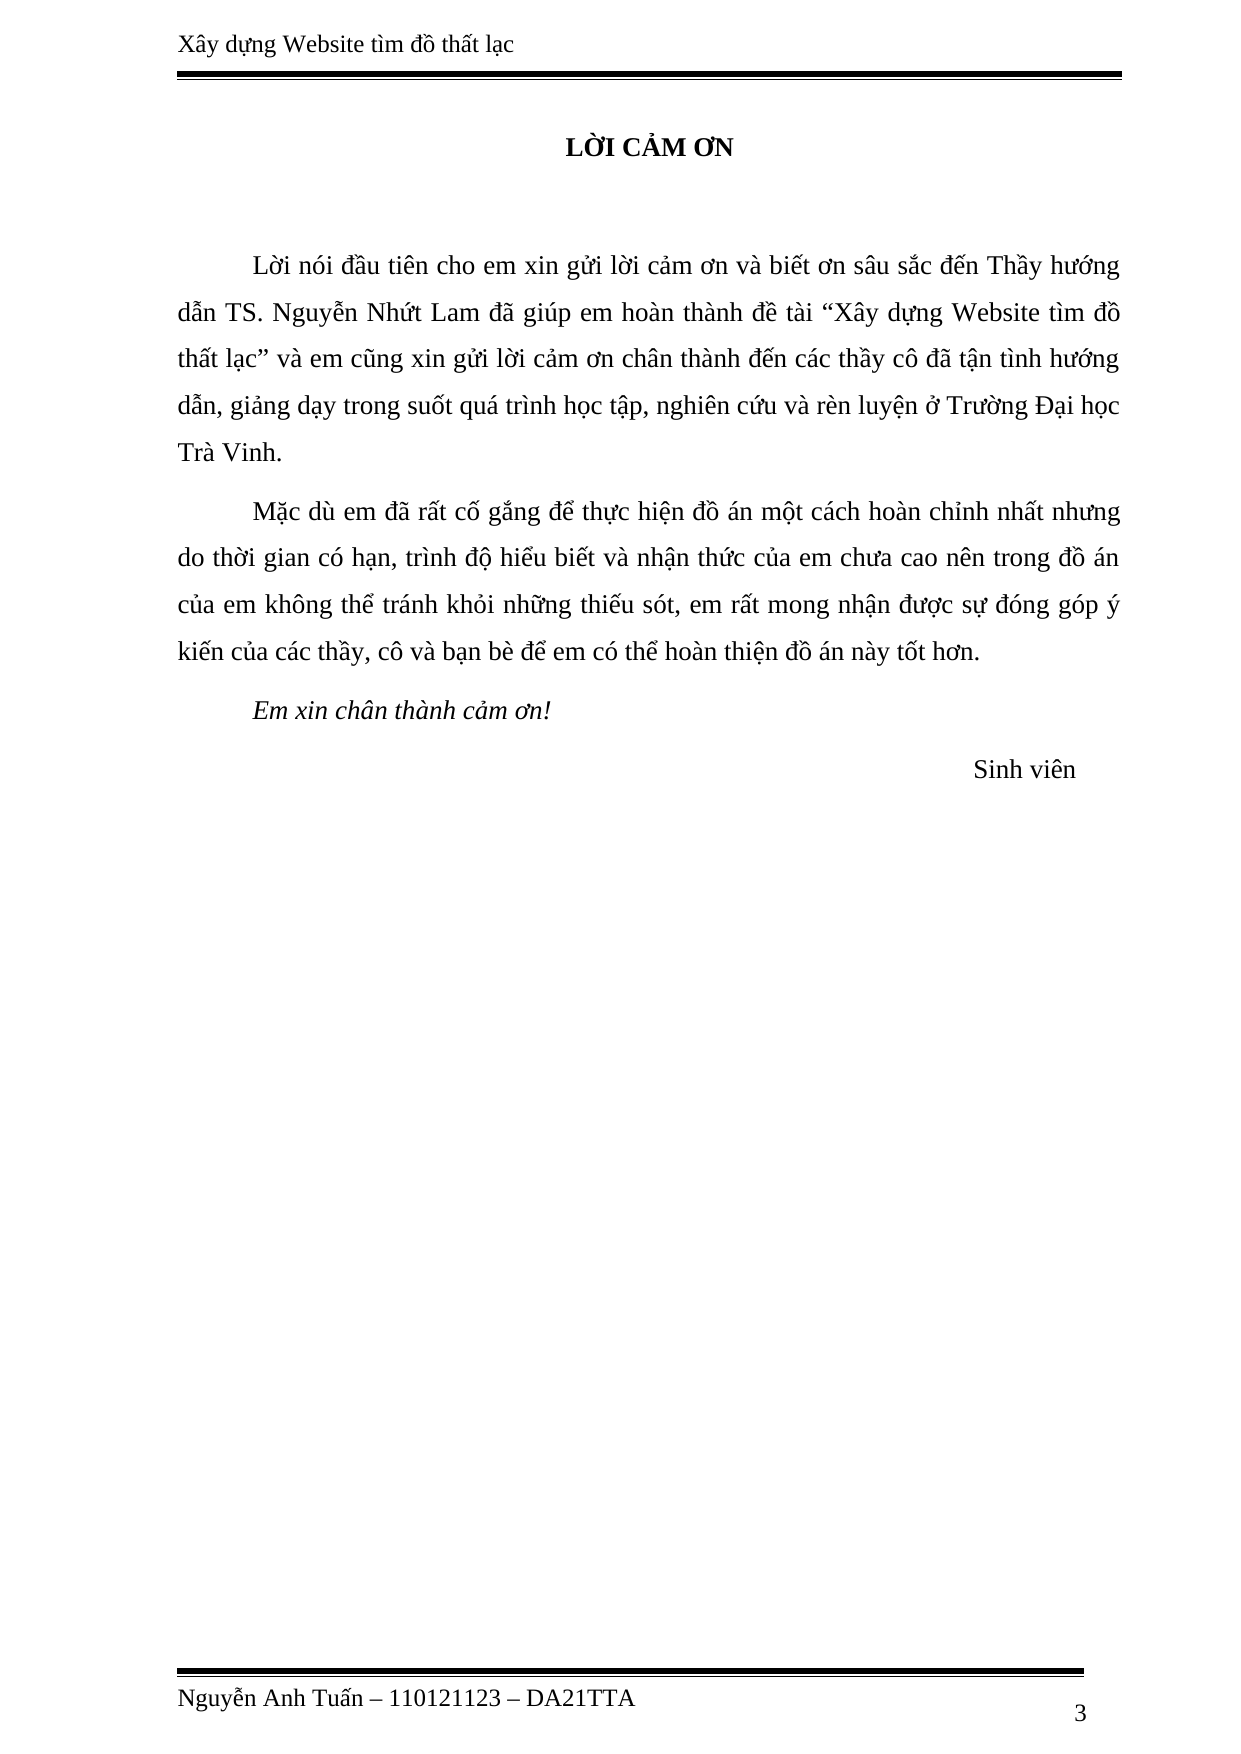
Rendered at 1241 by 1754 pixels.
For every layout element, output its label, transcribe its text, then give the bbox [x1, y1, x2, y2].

text Mặc dù em đã rất cố gắng để thực hiện đồ án một cách hoàn chỉnh nhất nhưng do thời gian có hạn, trình độ hiểu biết và nhận thức của em chưa cao nên trong đồ án của em không thể tránh khỏi những thiếu sót, em rất mong nhận được sự đóng góp ý kiến của các thầy, cô và bạn bè để em có thể hoàn thiện đồ án này tốt hơn. [177, 495, 1122, 666]
text Em xin chân thành cảm ơn! [177, 694, 1122, 725]
text LỜI CẢM ƠN [177, 131, 1122, 162]
text Lời nói đầu tiên cho em xin gửi lời cảm ơn và biết ơn sâu sắc đến Thầy hướng dẫn TS. Nguyễn Nhứt Lam đã giúp em hoàn thành đề tài “Xây dựng Website tìm đồ thất lạc” và em cũng xin gửi lời cảm ơn chân thành đến các thầy cô đã tận tình hướng dẫn, giảng dạy trong suốt quá trình học tập, nghiên cứu và rèn luyện ở Trường Đại học Trà Vinh. [177, 249, 1122, 467]
text Sinh viên [852, 753, 1122, 784]
